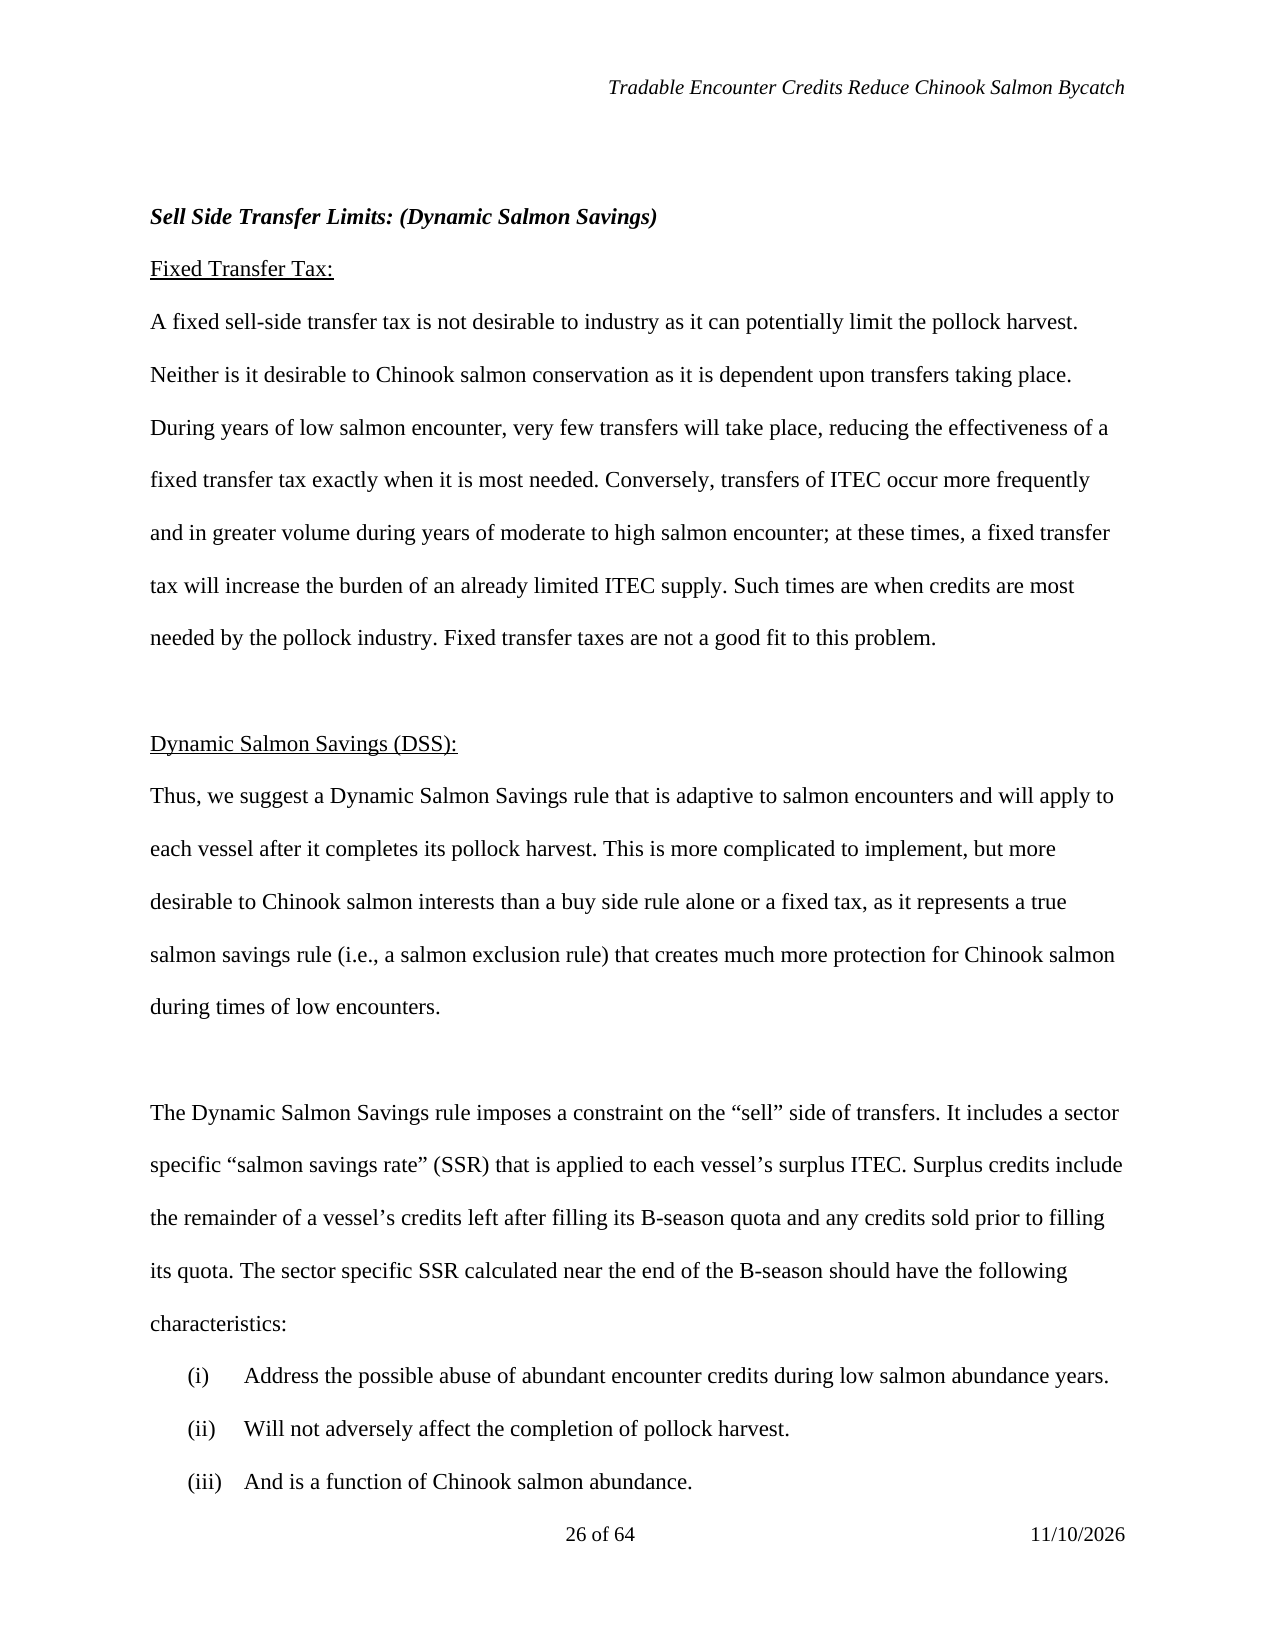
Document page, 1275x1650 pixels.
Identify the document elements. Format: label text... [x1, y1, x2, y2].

text The Dynamic Salmon Savings rule imposes a constraint on the “sell” side of transfers. It includes a sector specific “salmon savings rate” (SSR) that is applied to each vessel’s surplus ITEC. Surplus credits include the remainder of a vessel’s credits left after filling its B-season quota and any credits sold prior to filling its quota. The sector specific SSR calculated near the end of the B-season should have the following characteristics: [150, 1099, 1125, 1336]
text Fixed Transfer Tax: [150, 255, 1125, 282]
list And is a function of Chinook salmon abundance. [187, 1468, 1125, 1494]
text Thus, we suggest a Dynamic Salmon Savings rule that is adaptive to salmon encounters and will apply to each vessel after it completes its pollock harvest. This is more complicated to implement, but more desirable to Chinook salmon interests than a buy side rule alone or a fixed tax, as it represents a true salmon savings rule (i.e., a salmon exclusion rule) that creates much more protection for Chinook salmon during times of low encounters. [150, 782, 1125, 1020]
text Dynamic Salmon Savings (DSS): [150, 730, 1125, 756]
list Will not adversely affect the completion of pollock harvest. [187, 1415, 1125, 1441]
text Sell Side Transfer Limits: (Dynamic Salmon Savings) [150, 203, 1125, 229]
text A fixed sell-side transfer tax is not desirable to industry as it can potentially limit the pollock harvest. Neither is it desirable to Chinook salmon conservation as it is dependent upon transfers taking place. During years of low salmon encounter, very few transfers will take place, reducing the effectiveness of a fixed transfer tax exactly when it is most needed. Conversely, transfers of ITEC occur more frequently and in greater volume during years of moderate to high salmon encounter; at these times, a fixed transfer tax will increase the burden of an already limited ITEC supply. Such times are when credits are most needed by the pollock industry. Fixed transfer taxes are not a good fit to this problem. [150, 308, 1125, 651]
list Address the possible abuse of abundant encounter credits during low salmon abundance years. [187, 1362, 1125, 1389]
